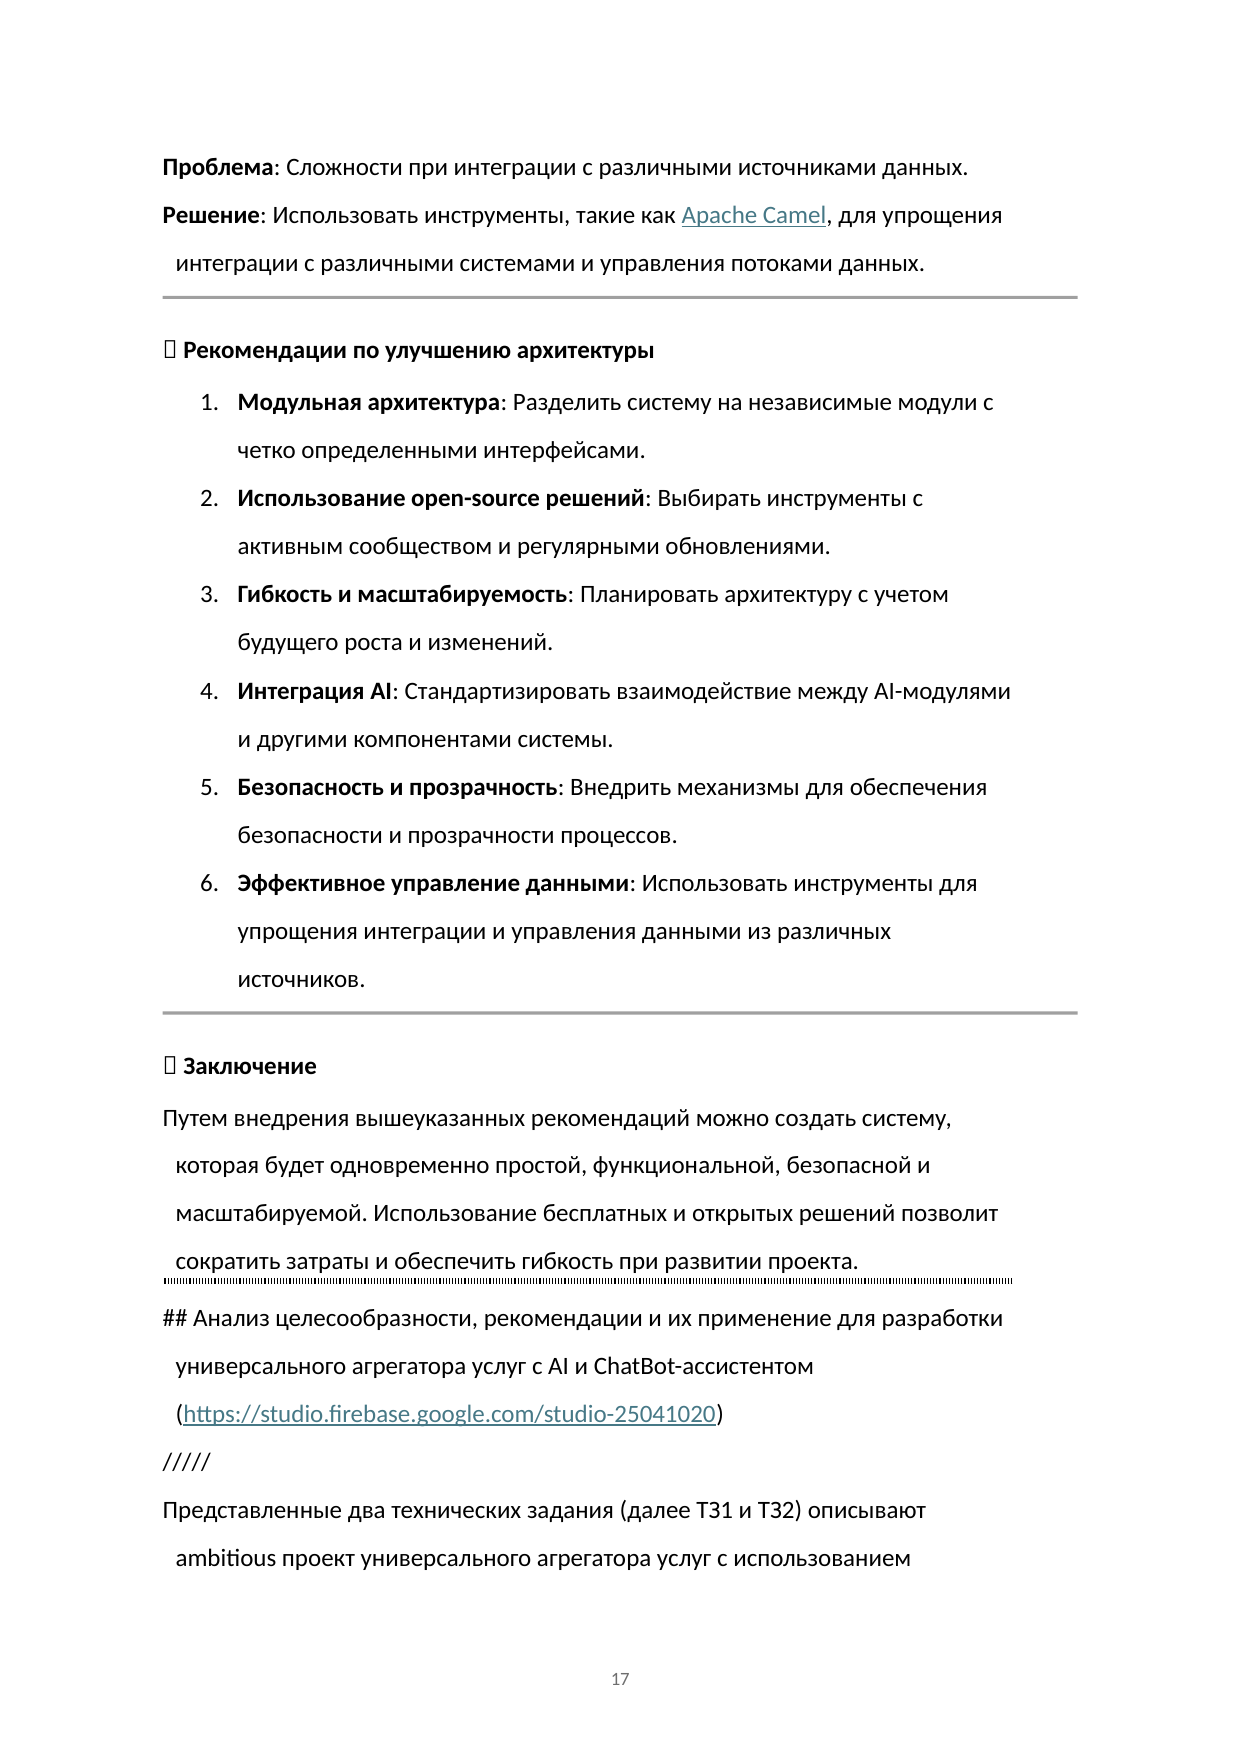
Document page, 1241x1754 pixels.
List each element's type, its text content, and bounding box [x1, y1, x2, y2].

text ## Анализ целесообразности, рекомендации и их применение для разработки универсального агрегатора услуг с AI и ChatBot-ассистентом (https://studio.firebase.google.com/studio-25041020) [162, 1302, 1012, 1428]
text Решение: Использовать инструменты, такие как Apache Camel, для упрощения интеграции с различными системами и управления потоками данных. [162, 199, 1012, 278]
text ✅ Рекомендации по улучшению архитектуры [162, 332, 1012, 366]
list Гибкость и масштабируемость: Планировать архитектуру с учетом будущего роста и изменений. [200, 578, 1012, 657]
list Эффективное управление данными: Использовать инструменты для упрощения интеграции и управления данными из различных источников. [200, 867, 1012, 994]
text Проблема: Сложности при интеграции с различными источниками данных. [162, 151, 1012, 182]
text Путем внедрения вышеуказанных рекомендаций можно создать систему, которая будет одновременно простой, функциональной, безопасной и масштабируемой. Использование бесплатных и открытых решений позволит сократить затраты и обеспечить гибкость при развитии проекта. [162, 1102, 1012, 1284]
list Интеграция AI: Стандартизировать взаимодействие между AI-модулями и другими компонентами системы. [200, 675, 1012, 753]
text ///// [162, 1446, 1012, 1477]
list Модульная архитектура: Разделить систему на независимые модули с четко определенными интерфейсами. [200, 386, 1012, 464]
list Безопасность и прозрачность: Внедрить механизмы для обеспечения безопасности и прозрачности процессов. [200, 771, 1012, 849]
text 📌 Заключение [162, 1048, 1012, 1082]
list Использование open-source решений: Выбирать инструменты с активным сообществом и регулярными обновлениями. [200, 482, 1012, 561]
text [162, 1494, 1012, 1573]
